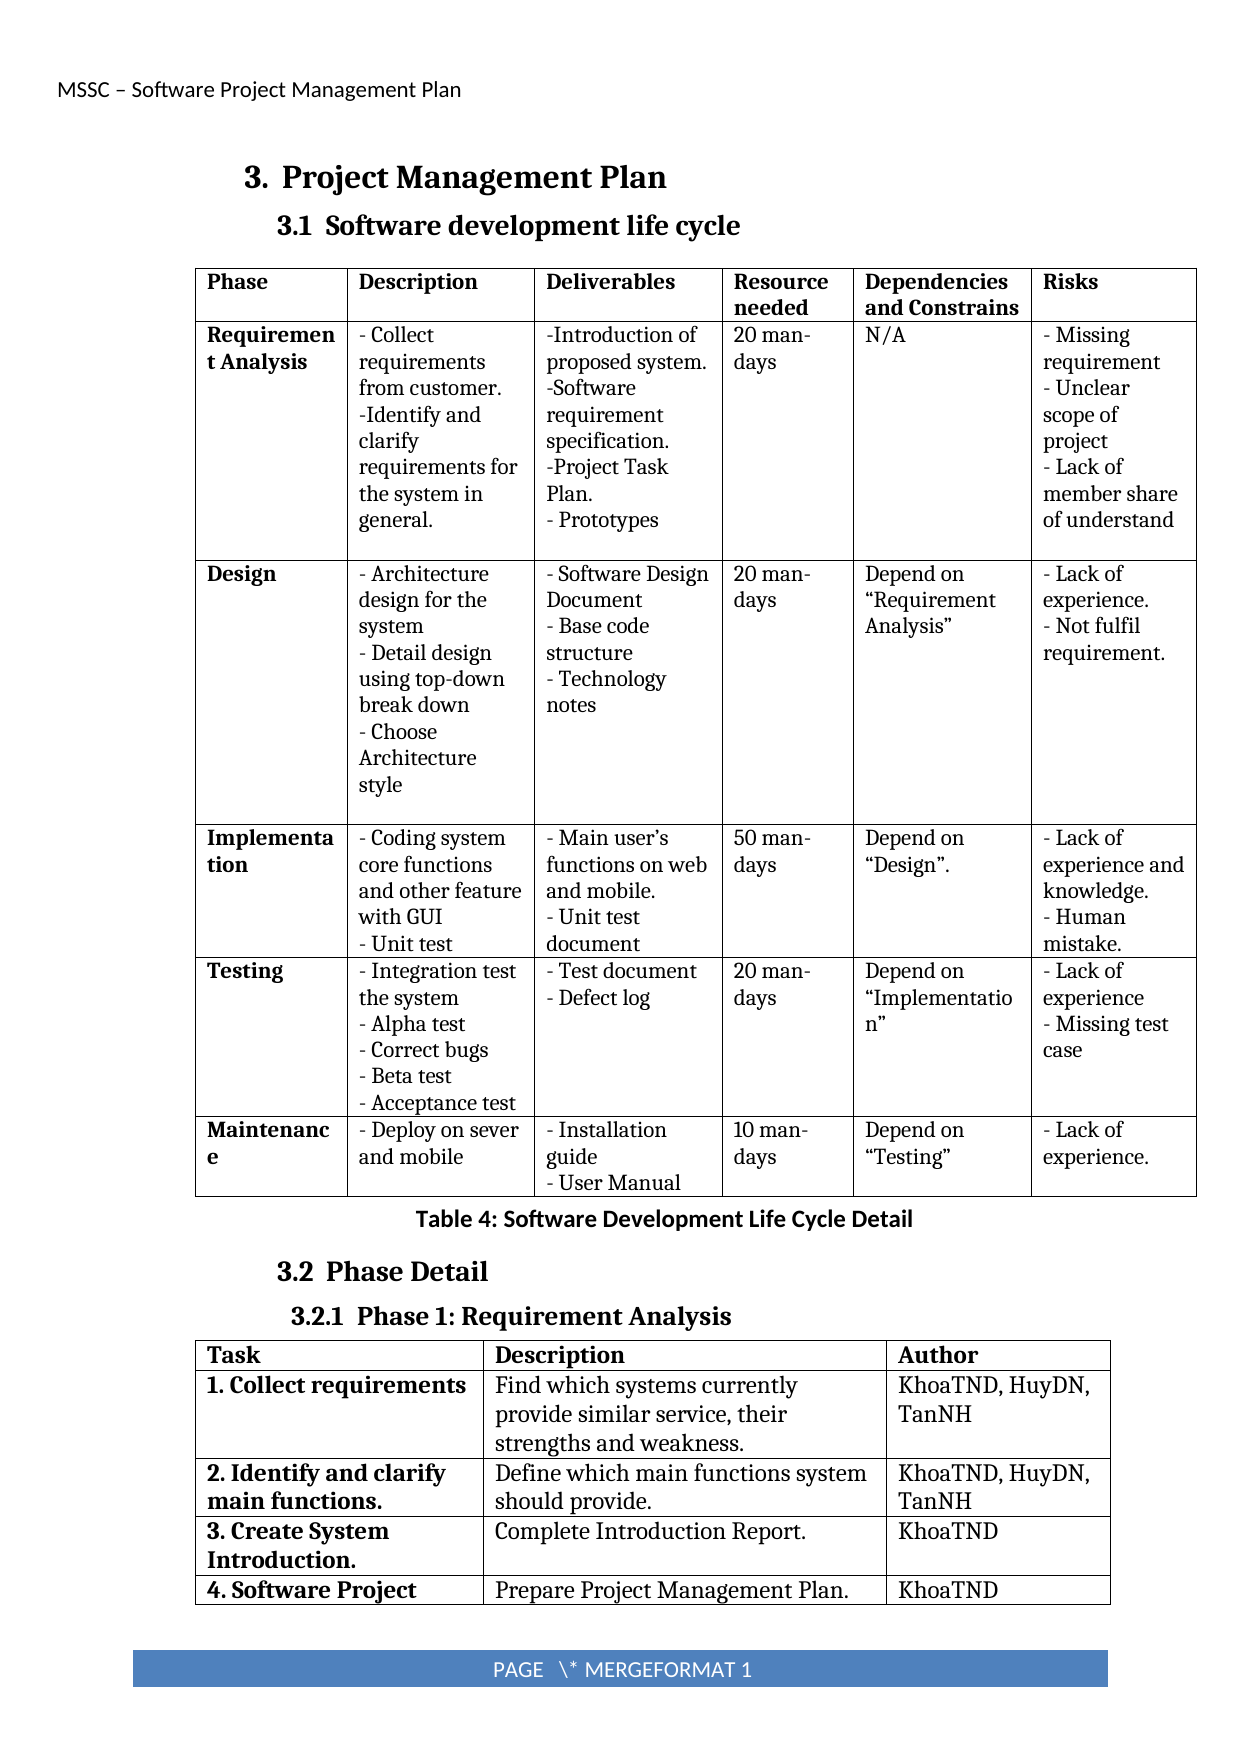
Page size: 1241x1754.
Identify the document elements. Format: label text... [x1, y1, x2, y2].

table_cell - Lack of experience and knowledge. - Human mistake. [1032, 825, 1196, 957]
table_cell - Collect requirements from customer. -Identify and clarify requirements for the system in general. [348, 322, 534, 559]
text Table 4: Software Development Life Cycle Detail [207, 1203, 1122, 1234]
table_cell KhoaTND, HuyDN, TanNH [887, 1371, 1110, 1457]
table_header Task [196, 1341, 483, 1370]
table_cell Depend on “Design”. [854, 825, 1031, 957]
table_cell - Lack of experience - Missing test case [1032, 958, 1196, 1116]
subtitle Phase Detail [277, 1255, 1122, 1288]
table_cell Design [196, 561, 347, 824]
table_cell - Architecture design for the system - Detail design using top-down break down - Choose Architecture style [348, 561, 534, 824]
table_cell -Introduction of proposed system. -Software requirement specification. -Project Task Plan. - Prototypes [535, 322, 722, 559]
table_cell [484, 1576, 886, 1604]
table_header Description [348, 269, 534, 321]
table_cell - Test document - Defect log [535, 958, 722, 1116]
table_cell Testing [196, 958, 347, 1116]
table_cell - Integration test the system - Alpha test - Correct bugs - Beta test - Acceptance test [348, 958, 534, 1116]
table_cell - Software Design Document - Base code structure - Technology notes [535, 561, 722, 824]
table_cell KhoaTND [887, 1576, 1110, 1604]
table_header Phase [196, 269, 347, 321]
table_header Author [887, 1341, 1110, 1370]
table_cell 20 man-days [723, 958, 853, 1116]
table_cell Implementation [196, 825, 347, 957]
table_cell - Missing requirement - Unclear scope of project - Lack of member share of understand [1032, 322, 1196, 559]
table_cell 3. Create System Introduction. [196, 1517, 483, 1574]
table_cell - Coding system core functions and other feature with GUI - Unit test [348, 825, 534, 957]
table_cell Define which main functions system should provide. [484, 1459, 886, 1516]
table_cell 20 man-days [723, 561, 853, 824]
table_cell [196, 1576, 483, 1604]
table_cell Complete Introduction Report. [484, 1517, 886, 1574]
table_cell 1. Collect requirements [196, 1371, 483, 1457]
table_cell N/A [854, 322, 1031, 559]
table_header Description [484, 1341, 886, 1370]
table_cell - Main user’s functions on web and mobile. - Unit test document [535, 825, 722, 957]
table_header Risks [1032, 269, 1196, 321]
table_header Dependencies and Constrains [854, 269, 1031, 321]
table_cell Find which systems currently provide similar service, their strengths and weakness. [484, 1371, 886, 1457]
subtitle Phase 1: Requirement Analysis [291, 1301, 1122, 1332]
table_cell - Lack of experience. [1032, 1117, 1196, 1196]
table_header Resource needed [723, 269, 853, 321]
table_cell - Lack of experience. - Not fulfil requirement. [1032, 561, 1196, 824]
table_cell - Deploy on sever and mobile [348, 1117, 534, 1196]
table_cell 2. Identify and clarify main functions. [196, 1459, 483, 1516]
table_cell Depend on “Requirement Analysis” [854, 561, 1031, 824]
table_cell Depend on “Implementation” [854, 958, 1031, 1116]
table_cell Depend on “Testing” [854, 1117, 1031, 1196]
subtitle Project Management Plan [244, 158, 1122, 196]
table_cell Maintenance [196, 1117, 347, 1196]
table_cell KhoaTND, HuyDN, TanNH [887, 1459, 1110, 1516]
table_cell 20 man-days [723, 322, 853, 559]
table_cell KhoaTND [887, 1517, 1110, 1574]
table_cell 50 man-days [723, 825, 853, 957]
table_cell Requirement Analysis [196, 322, 347, 559]
table_cell - Installation guide - User Manual [535, 1117, 722, 1196]
table_cell 10 man-days [723, 1117, 853, 1196]
subtitle Software development life cycle [277, 209, 1122, 242]
table_header Deliverables [535, 269, 722, 321]
